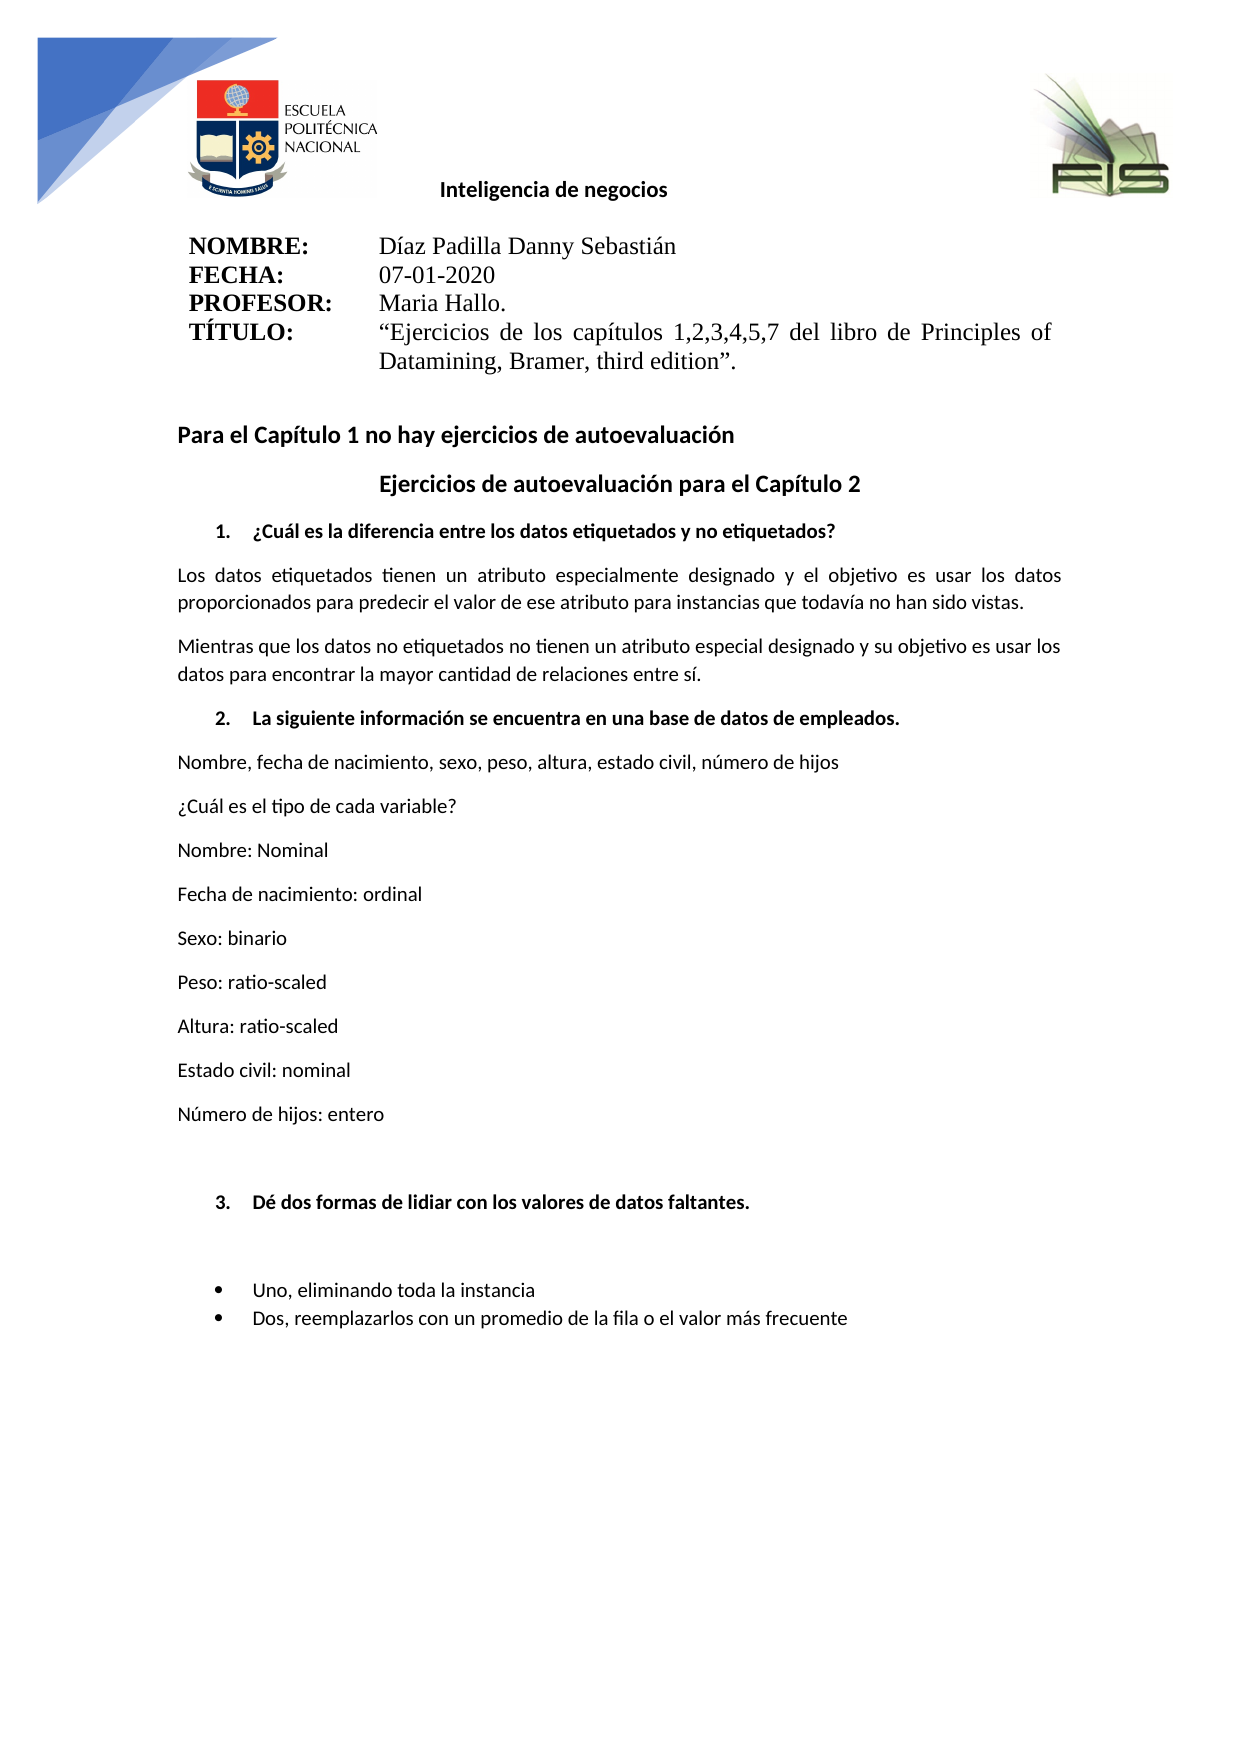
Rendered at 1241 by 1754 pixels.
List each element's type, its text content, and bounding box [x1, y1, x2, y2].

list Uno, eliminando toda la instancia [215, 1278, 1063, 1303]
table_header Díaz Padilla Danny Sebastián [367, 231, 1063, 260]
text Sexo: binario [177, 925, 1063, 951]
table_header NOMBRE: [177, 231, 367, 260]
text Nombre: Nominal [177, 837, 1063, 862]
list ¿Cuál es la diferencia entre los datos etiquetados y no etiquetados? [215, 518, 1063, 543]
text Fecha de nacimiento: ordinal [177, 881, 1063, 907]
table_cell Maria Hallo. [367, 289, 1063, 317]
list Dé dos formas de lidiar con los valores de datos faltantes. [215, 1189, 1063, 1215]
text Ejercicios de autoevaluación para el Capítulo 2 [177, 468, 1063, 499]
table_cell 07-01-2020 [367, 260, 1063, 288]
list La siguiente información se encuentra en una base de datos de empleados. [215, 705, 1063, 730]
text Los datos etiquetados tienen un atributo especialmente designado y el objetivo es usar los datos proporcionados para predecir el valor de ese atributo para instancias que todavía no han sido vistas. [177, 562, 1063, 615]
picture [37, 37, 378, 206]
table_cell TÍTULO: [177, 317, 367, 375]
text Altura: ratio-scaled [177, 1013, 1063, 1039]
list Dos, reemplazarlos con un promedio de la fila o el valor más frecuente [215, 1305, 1063, 1331]
table_cell FECHA: [177, 260, 367, 288]
text Estado civil: nominal [177, 1057, 1063, 1083]
text Mientras que los datos no etiquetados no tienen un atributo especial designado y su objetivo es usar los datos para encontrar la mayor cantidad de relaciones entre sí. [177, 633, 1063, 686]
text Para el Capítulo 1 no hay ejercicios de autoevaluación [177, 419, 1063, 449]
text Nombre, fecha de nacimiento, sexo, peso, altura, estado civil, número de hijos [177, 749, 1063, 774]
text ¿Cuál es el tipo de cada variable? [177, 793, 1063, 818]
text Número de hijos: entero [177, 1101, 1063, 1127]
text Peso: ratio-scaled [177, 969, 1063, 995]
table_cell PROFESOR: [177, 289, 367, 317]
picture [1029, 73, 1173, 198]
table_cell “Ejercicios de los capítulos 1,2,3,4,5,7 del libro de Principles of Datamining, Bramer, third edition”. [367, 317, 1063, 375]
